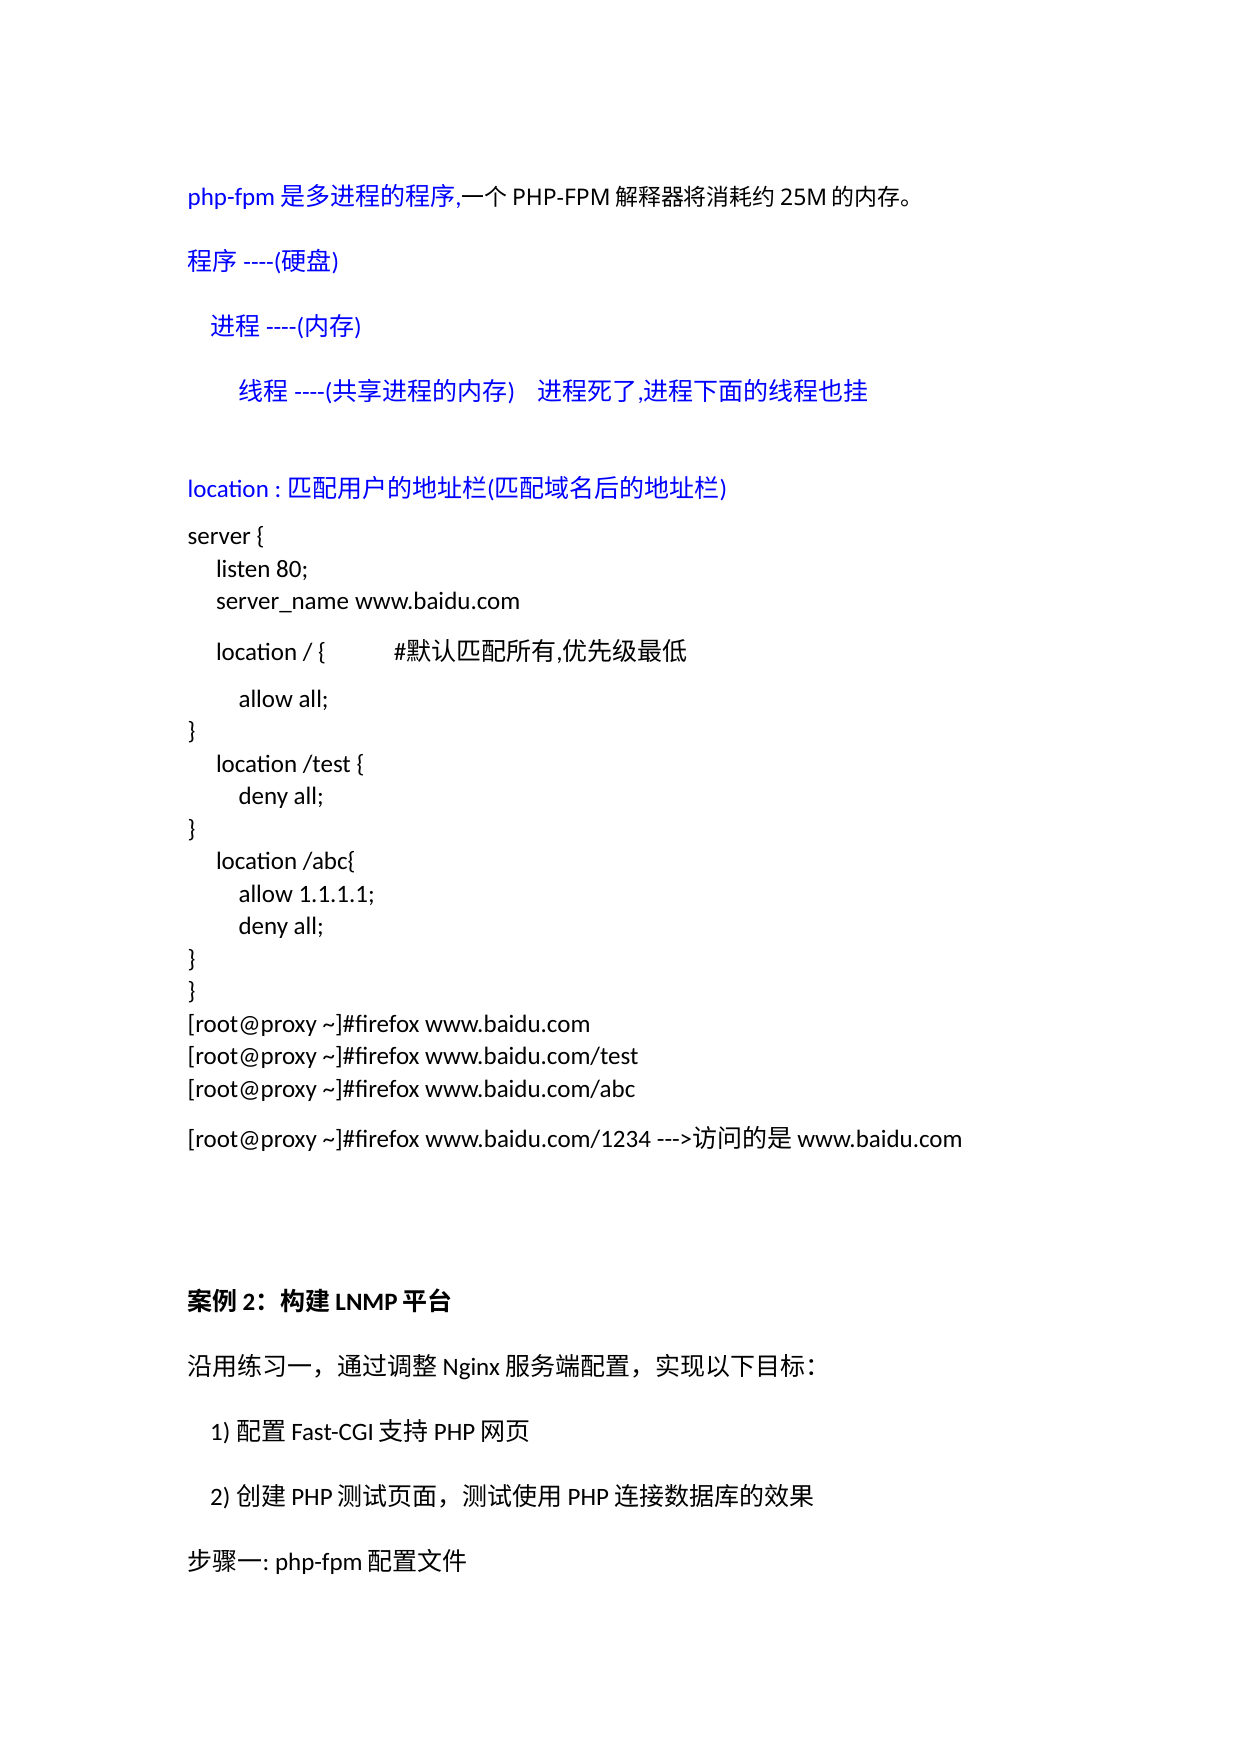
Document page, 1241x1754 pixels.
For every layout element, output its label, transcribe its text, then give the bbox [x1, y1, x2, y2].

text php-fpm是多进程的程序,一个PHP-FPM解释器将消耗约25M的内存。 [187, 162, 1053, 227]
text listen 80; [187, 552, 1053, 584]
text 2) 创建PHP测试页面，测试使用PHP连接数据库的效果 [187, 1462, 1053, 1527]
text } [187, 974, 1053, 1007]
text server_name www.baidu.com [187, 584, 1053, 617]
text } [187, 812, 1053, 844]
text [root@proxy ~]#firefox www.baidu.com/abc [187, 1072, 1053, 1104]
text [root@proxy ~]#firefox www.baidu.com/test [187, 1039, 1053, 1072]
text location /test { [187, 747, 1053, 779]
text allow all; [187, 682, 1053, 714]
text deny all; [187, 909, 1053, 942]
text 线程 ----(共享进程的内存) 进程死了,进程下面的线程也挂 [187, 357, 1053, 422]
text } [187, 942, 1053, 974]
text location / { #默认匹配所有,优先级最低 [187, 617, 1053, 682]
text allow 1.1.1.1; [187, 877, 1053, 909]
text 进程 ----(内存) [187, 292, 1053, 357]
text server { [187, 519, 1053, 552]
text 步骤一: php-fpm配置文件 [187, 1527, 1053, 1592]
text 程序 ----(硬盘) [187, 227, 1053, 292]
text 1) 配置Fast-CGI支持PHP网页 [187, 1397, 1053, 1462]
text location : 匹配用户的地址栏(匹配域名后的地址栏) [187, 454, 1053, 519]
text } [187, 714, 1053, 747]
text location /abc{ [187, 844, 1053, 877]
text [root@proxy ~]#firefox www.baidu.com/1234 --->访问的是www.baidu.com [187, 1104, 1053, 1169]
text 案例2：构建LNMP平台 [187, 1267, 1053, 1332]
text [root@proxy ~]#firefox www.baidu.com [187, 1007, 1053, 1039]
text 沿用练习一，通过调整Nginx服务端配置，实现以下目标： [187, 1332, 1053, 1397]
text deny all; [187, 779, 1053, 812]
